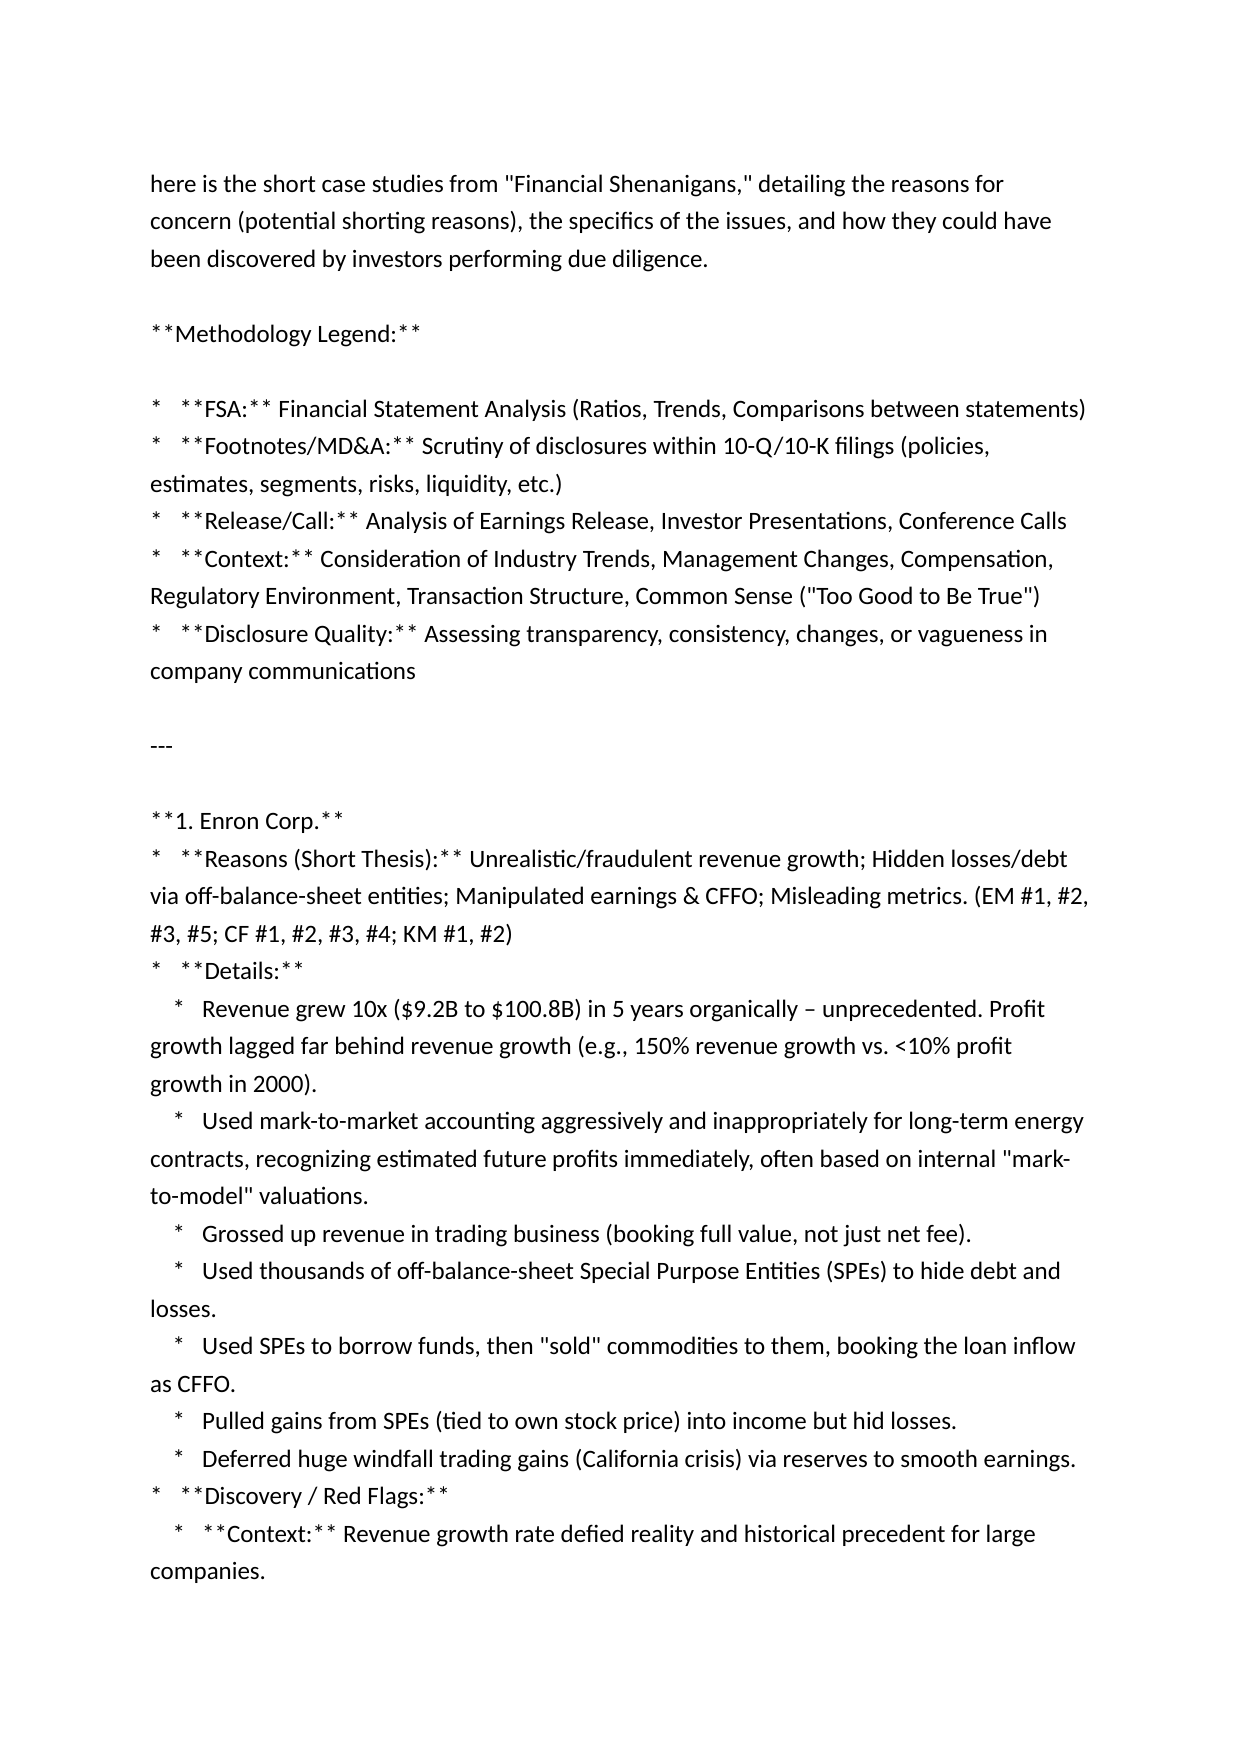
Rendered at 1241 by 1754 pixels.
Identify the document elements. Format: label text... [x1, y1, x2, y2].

text * Deferred huge windfall trading gains (California crisis) via reserves to smooth earnings. [150, 1439, 1090, 1477]
text --- [150, 727, 1090, 764]
text * **Disclosure Quality:** Assessing transparency, consistency, changes, or vagueness in company communications [150, 614, 1090, 689]
text * **Details:** [150, 952, 1090, 989]
text **Methodology Legend:** [150, 314, 1090, 352]
text * Used mark-to-market accounting aggressively and inappropriately for long-term energy contracts, recognizing estimated future profits immediately, often based on internal "mark-to-model" valuations. [150, 1102, 1090, 1214]
text * **Discovery / Red Flags:** [150, 1477, 1090, 1514]
text * Grossed up revenue in trading business (booking full value, not just net fee). [150, 1214, 1090, 1252]
text * **Footnotes/MD&A:** Scrutiny of disclosures within 10-Q/10-K filings (policies, estimates, segments, risks, liquidity, etc.) [150, 427, 1090, 502]
text * **Reasons (Short Thesis):** Unrealistic/fraudulent revenue growth; Hidden losses/debt via off-balance-sheet entities; Manipulated earnings & CFFO; Misleading metrics. (EM #1, #2, #3, #5; CF #1, #2, #3, #4; KM #1, #2) [150, 839, 1090, 952]
text * **Release/Call:** Analysis of Earnings Release, Investor Presentations, Conference Calls [150, 502, 1090, 539]
text * Used thousands of off-balance-sheet Special Purpose Entities (SPEs) to hide debt and losses. [150, 1252, 1090, 1327]
text * **Context:** Consideration of Industry Trends, Management Changes, Compensation, Regulatory Environment, Transaction Structure, Common Sense ("Too Good to Be True") [150, 539, 1090, 614]
text * Revenue grew 10x ($9.2B to $100.8B) in 5 years organically – unprecedented. Profit growth lagged far behind revenue growth (e.g., 150% revenue growth vs. <10% profit growth in 2000). [150, 989, 1090, 1102]
text * **FSA:** Financial Statement Analysis (Ratios, Trends, Comparisons between statements) [150, 389, 1090, 427]
text * Used SPEs to borrow funds, then "sold" commodities to them, booking the loan inflow as CFFO. [150, 1327, 1090, 1402]
text * Pulled gains from SPEs (tied to own stock price) into income but hid losses. [150, 1402, 1090, 1439]
text **1. Enron Corp.** [150, 802, 1090, 839]
text here is the short case studies from "Financial Shenanigans," detailing the reasons for concern (potential shorting reasons), the specifics of the issues, and how they could have been discovered by investors performing due diligence. [150, 164, 1090, 277]
text * **Context:** Revenue growth rate defied reality and historical precedent for large companies. [150, 1514, 1090, 1589]
